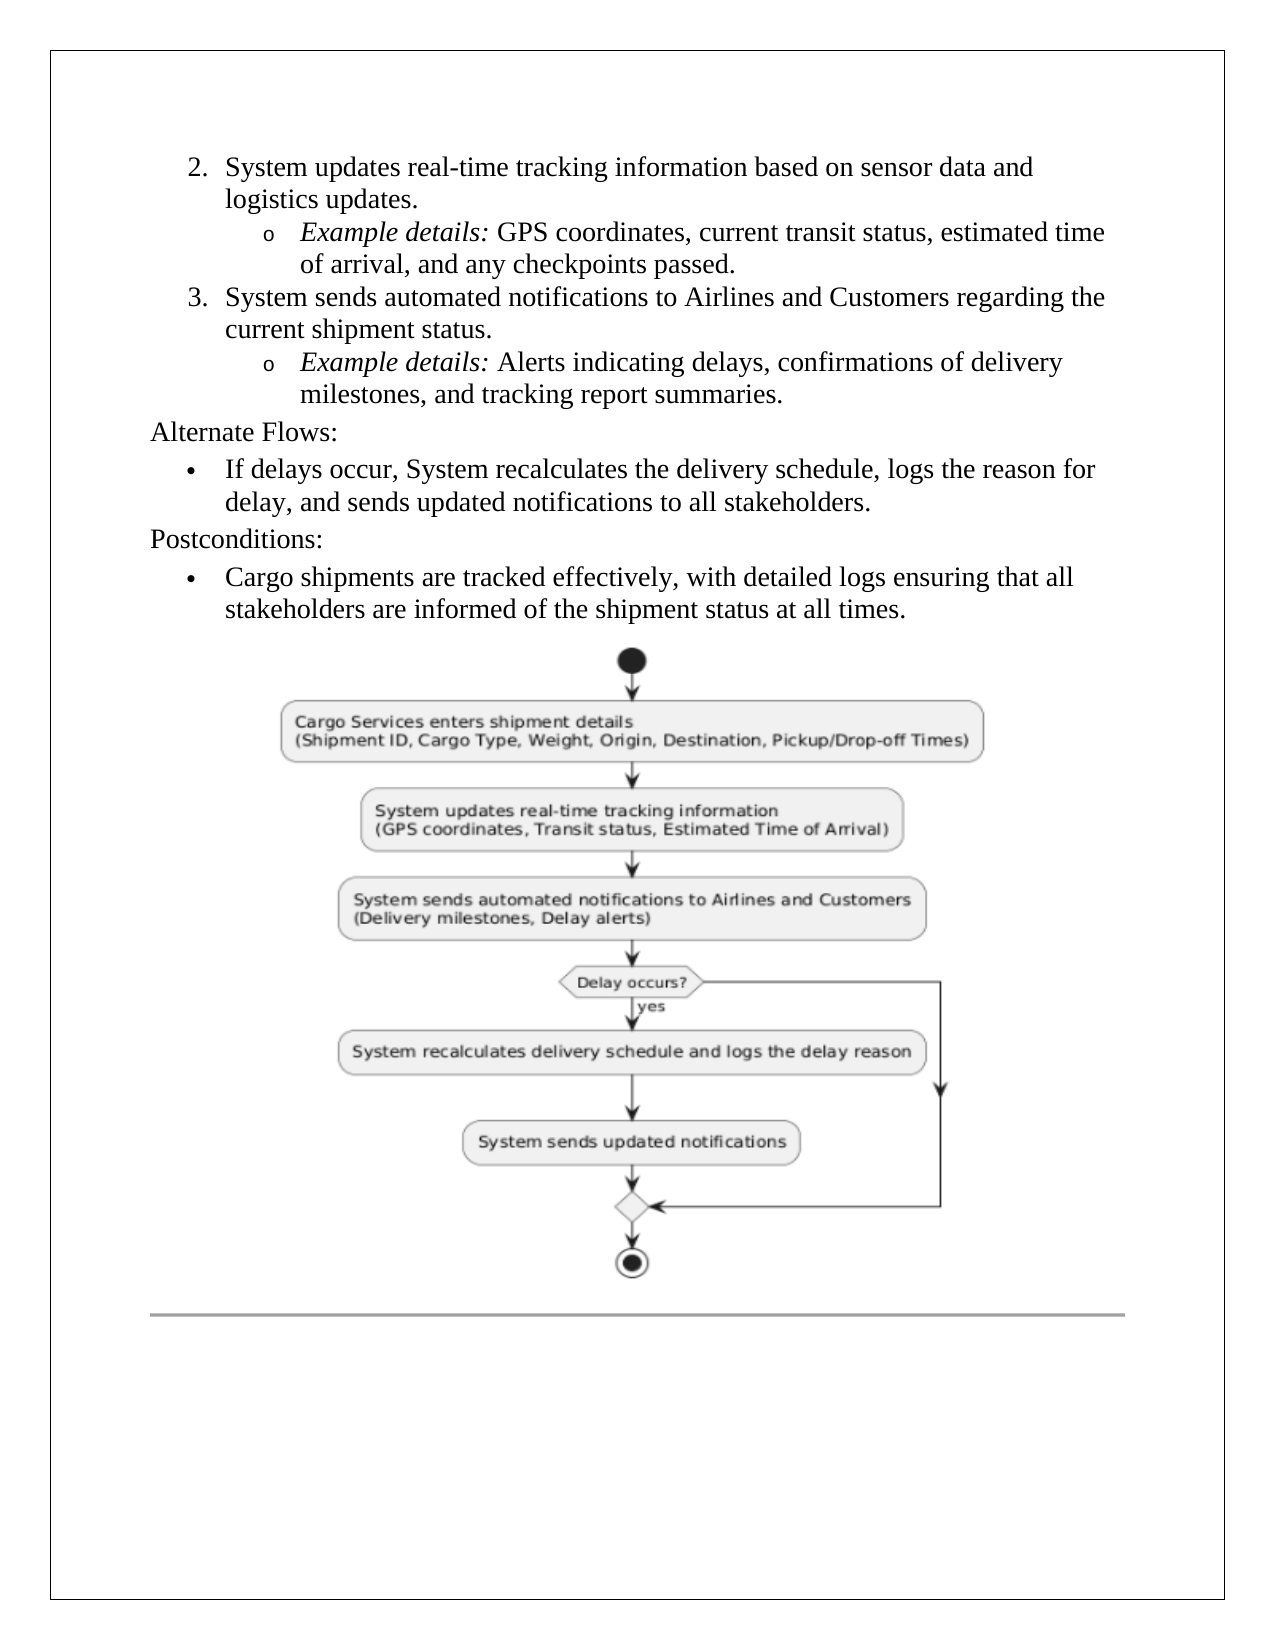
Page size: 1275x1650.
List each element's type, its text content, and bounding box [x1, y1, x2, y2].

list Cargo shipments are tracked effectively, with detailed logs ensuring that all stakeholders are informed of the shipment status at all times. [187, 559, 1125, 624]
picture [265, 629, 1010, 1309]
list If delays occur, System recalculates the delivery schedule, logs the reason for delay, and sends updated notifications to all stakeholders. [187, 452, 1125, 517]
list System sends automated notifications to Airlines and Customers regarding the current shipment status. [187, 280, 1125, 344]
list System updates real-time tracking information based on sensor data and logistics updates. [187, 150, 1125, 215]
list Example details: GPS coordinates, current transit status, estimated time of arrival, and any checkpoints passed. [262, 215, 1125, 280]
text Alternate Flows: [150, 415, 1125, 447]
list Example details: Alerts indicating delays, confirmations of delivery milestones, and tracking report summaries. [262, 344, 1125, 409]
text Postconditions: [150, 522, 1125, 554]
